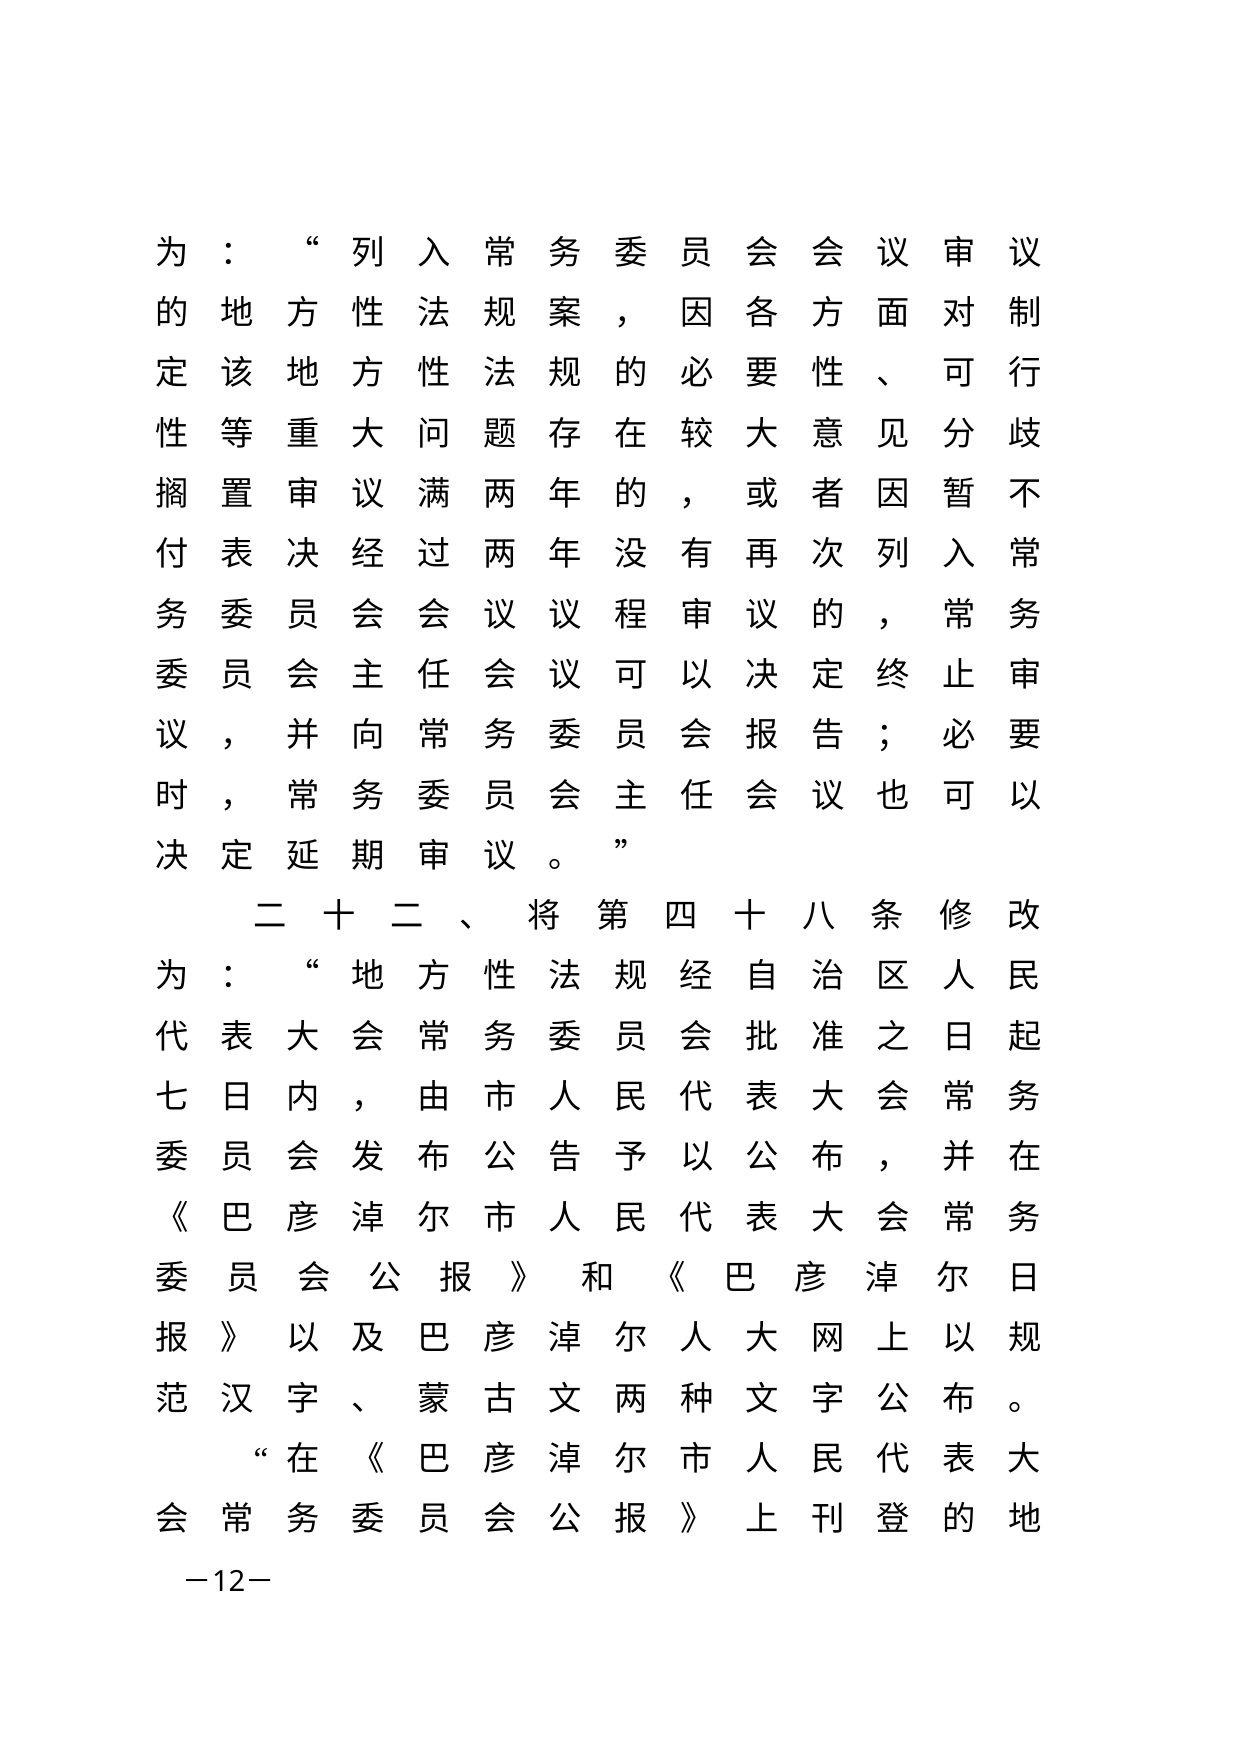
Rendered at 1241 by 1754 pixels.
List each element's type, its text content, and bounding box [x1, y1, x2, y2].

list 二十二、将第四十八条修改为：“地方性法规经自治区人民代表大会常务委员会批准之日起七日内，由市人民代表大会常务委员会发布公告予以公布，并在《巴彦淖尔市人民代表大会常务委员会公报》和《巴彦淖尔日报》以及巴彦淖尔人大网上以规范汉字、蒙古文两种文字公布。 [155, 883, 1073, 1426]
list “在《巴彦淖尔市人民代表大会常务委员会公报》上刊登的地方性法规文本为标准文本。” [155, 1426, 1073, 1546]
